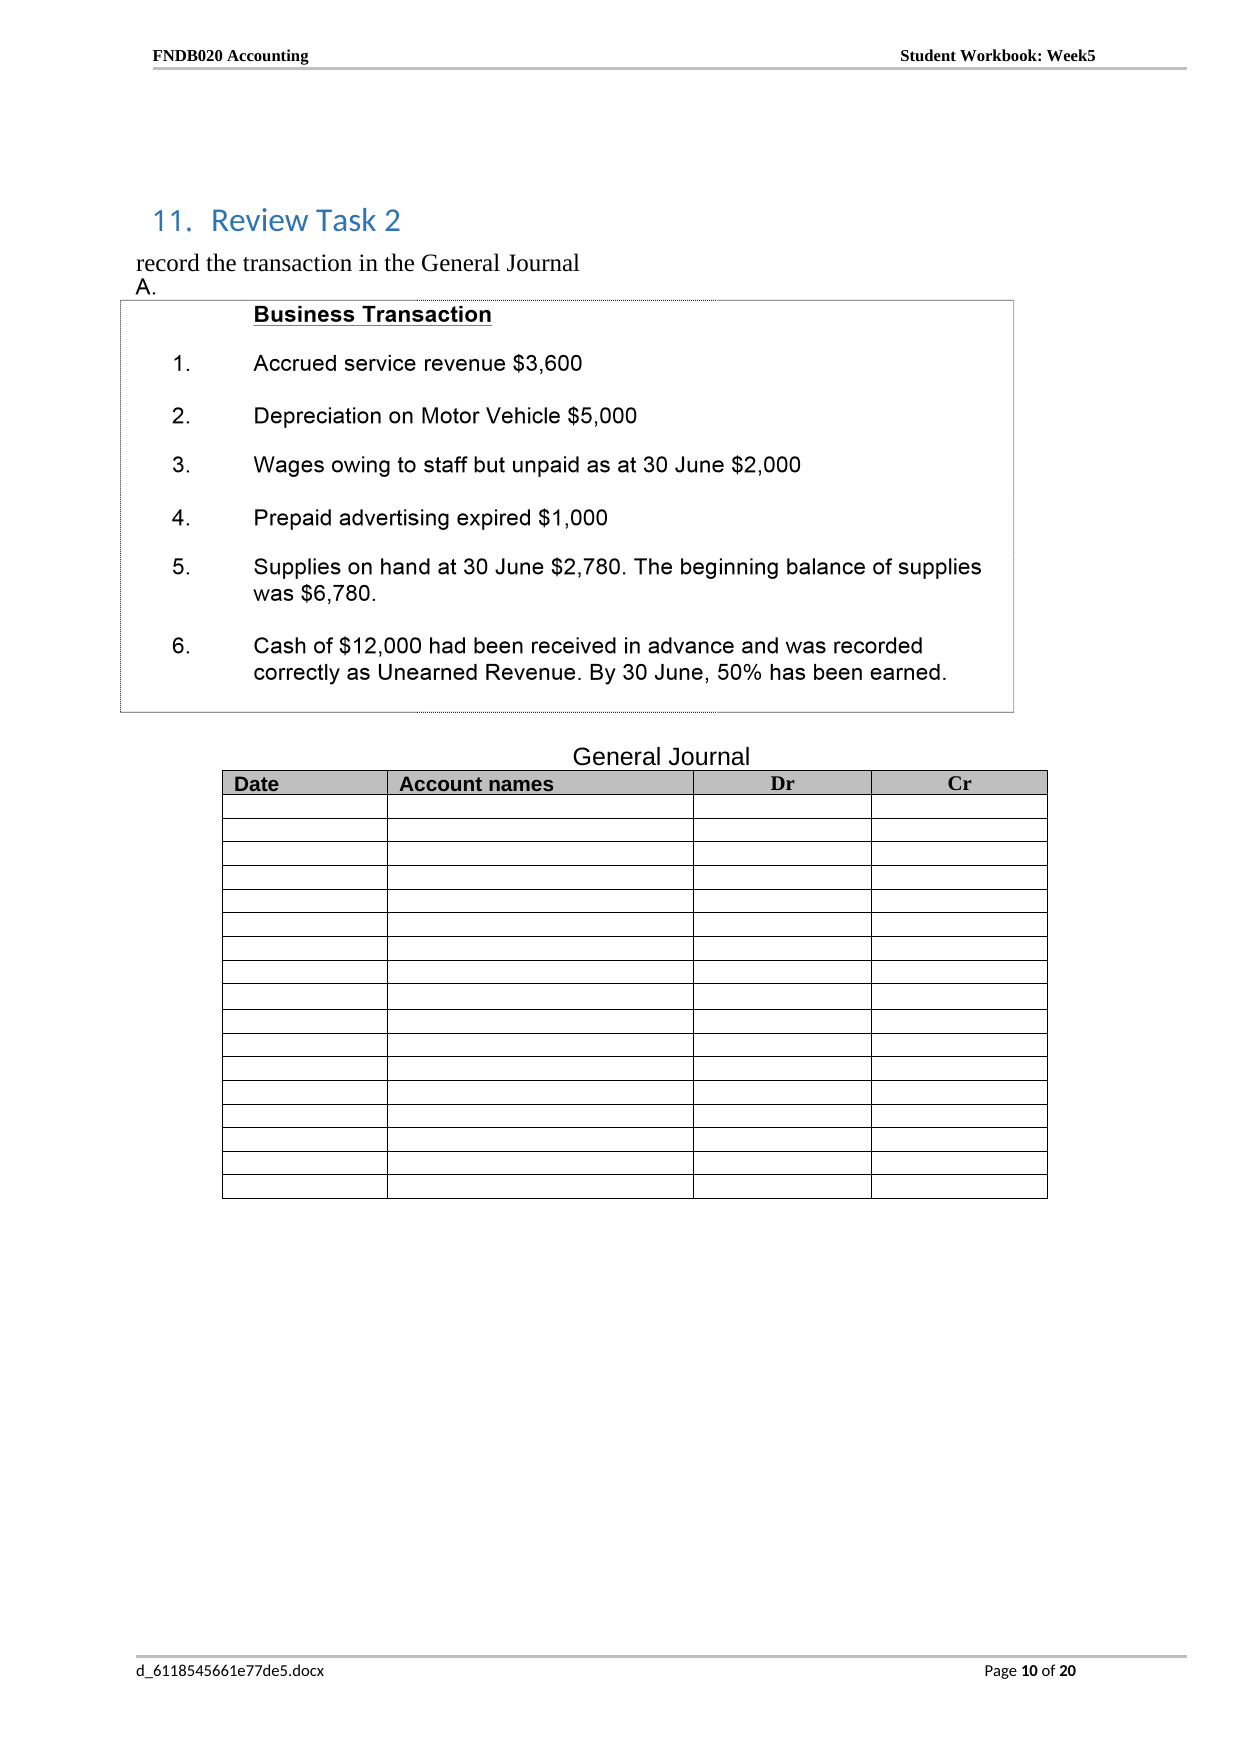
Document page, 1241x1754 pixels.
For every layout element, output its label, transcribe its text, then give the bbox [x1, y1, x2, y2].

table_cell [388, 1081, 693, 1103]
table_cell [694, 866, 871, 888]
table_cell [388, 913, 693, 936]
table_cell [872, 961, 1047, 983]
table_cell [388, 984, 693, 1009]
table_header Dr [694, 771, 871, 794]
table_cell [872, 984, 1047, 1009]
table_cell [223, 819, 387, 841]
table_cell [388, 866, 693, 888]
table_cell [872, 913, 1047, 936]
table_cell [694, 961, 871, 983]
table_cell [694, 1057, 871, 1080]
table_cell [872, 819, 1047, 841]
table_cell [388, 1152, 693, 1174]
table_cell [872, 866, 1047, 888]
table_cell [223, 961, 387, 983]
table_cell [223, 1010, 387, 1032]
table_cell [872, 1010, 1047, 1032]
table_cell [223, 1057, 387, 1080]
table_cell [694, 1152, 871, 1174]
table_cell [388, 1057, 693, 1080]
table_cell [223, 1152, 387, 1174]
table_header Account names [388, 771, 693, 794]
table_cell [694, 819, 871, 841]
table_cell [872, 1081, 1047, 1103]
table_cell [388, 890, 693, 912]
table_cell [223, 1175, 387, 1198]
table_cell [223, 937, 387, 959]
table_cell [694, 1105, 871, 1127]
table_cell [872, 1105, 1047, 1127]
table_cell [223, 984, 387, 1009]
table_cell [694, 937, 871, 959]
table_cell [223, 1081, 387, 1103]
table_cell [872, 1034, 1047, 1056]
subtitle Review Task 2 [152, 199, 1187, 240]
table_cell [388, 1034, 693, 1056]
table_cell [223, 1128, 387, 1151]
table_cell [223, 795, 387, 818]
table_cell [872, 842, 1047, 865]
table_cell [872, 1128, 1047, 1151]
table_cell [694, 1175, 871, 1198]
table_cell [388, 1010, 693, 1032]
table_cell [694, 1081, 871, 1103]
table_cell [223, 866, 387, 888]
table_cell [872, 1152, 1047, 1174]
table_cell [223, 1034, 387, 1056]
table_cell [388, 819, 693, 841]
picture [119, 277, 1015, 713]
table_cell [223, 913, 387, 936]
table_cell [694, 1010, 871, 1032]
table_cell [388, 1128, 693, 1151]
text General Journal [136, 742, 1187, 770]
table_cell [694, 1128, 871, 1151]
table_cell [388, 842, 693, 865]
table_cell [694, 1034, 871, 1056]
table_cell [388, 1105, 693, 1127]
table_cell [694, 913, 871, 936]
table_cell [388, 795, 693, 818]
table_cell [872, 1057, 1047, 1080]
table_cell [694, 890, 871, 912]
table_cell [388, 1175, 693, 1198]
table_cell [872, 795, 1047, 818]
table_cell [388, 937, 693, 959]
text record the transaction in the General Journal [136, 248, 1187, 277]
table_header Date [223, 771, 387, 794]
table_cell [872, 890, 1047, 912]
table_cell [872, 1175, 1047, 1198]
table_cell [694, 795, 871, 818]
table_cell [872, 937, 1047, 959]
table_cell [388, 961, 693, 983]
table_cell [694, 984, 871, 1009]
table_cell [223, 1105, 387, 1127]
table_header Cr [872, 771, 1047, 794]
table_cell [223, 842, 387, 865]
table_cell [223, 890, 387, 912]
table_cell [694, 842, 871, 865]
